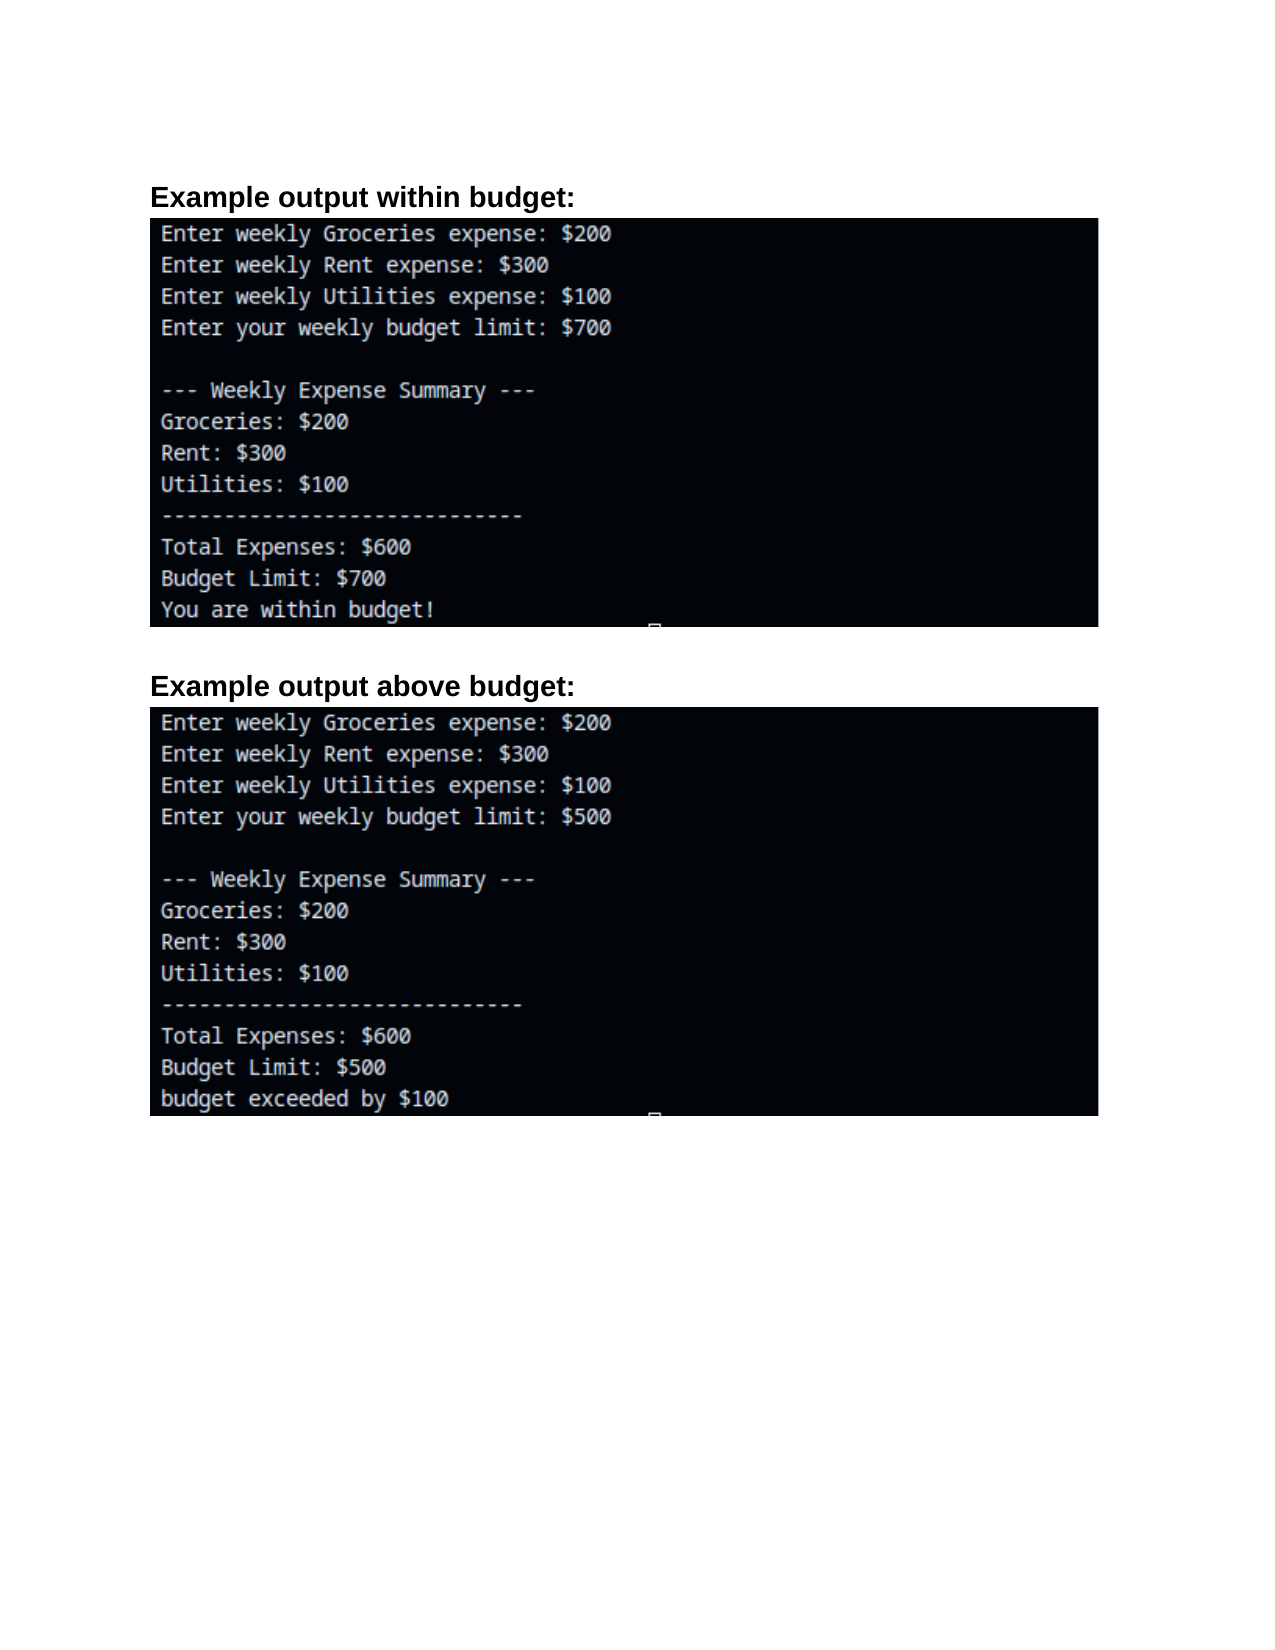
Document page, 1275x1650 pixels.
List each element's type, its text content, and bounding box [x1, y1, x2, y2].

text Example output within budget: [150, 180, 1125, 214]
picture [150, 218, 1099, 627]
text Example output above budget: [150, 669, 1125, 702]
picture [150, 707, 1099, 1116]
